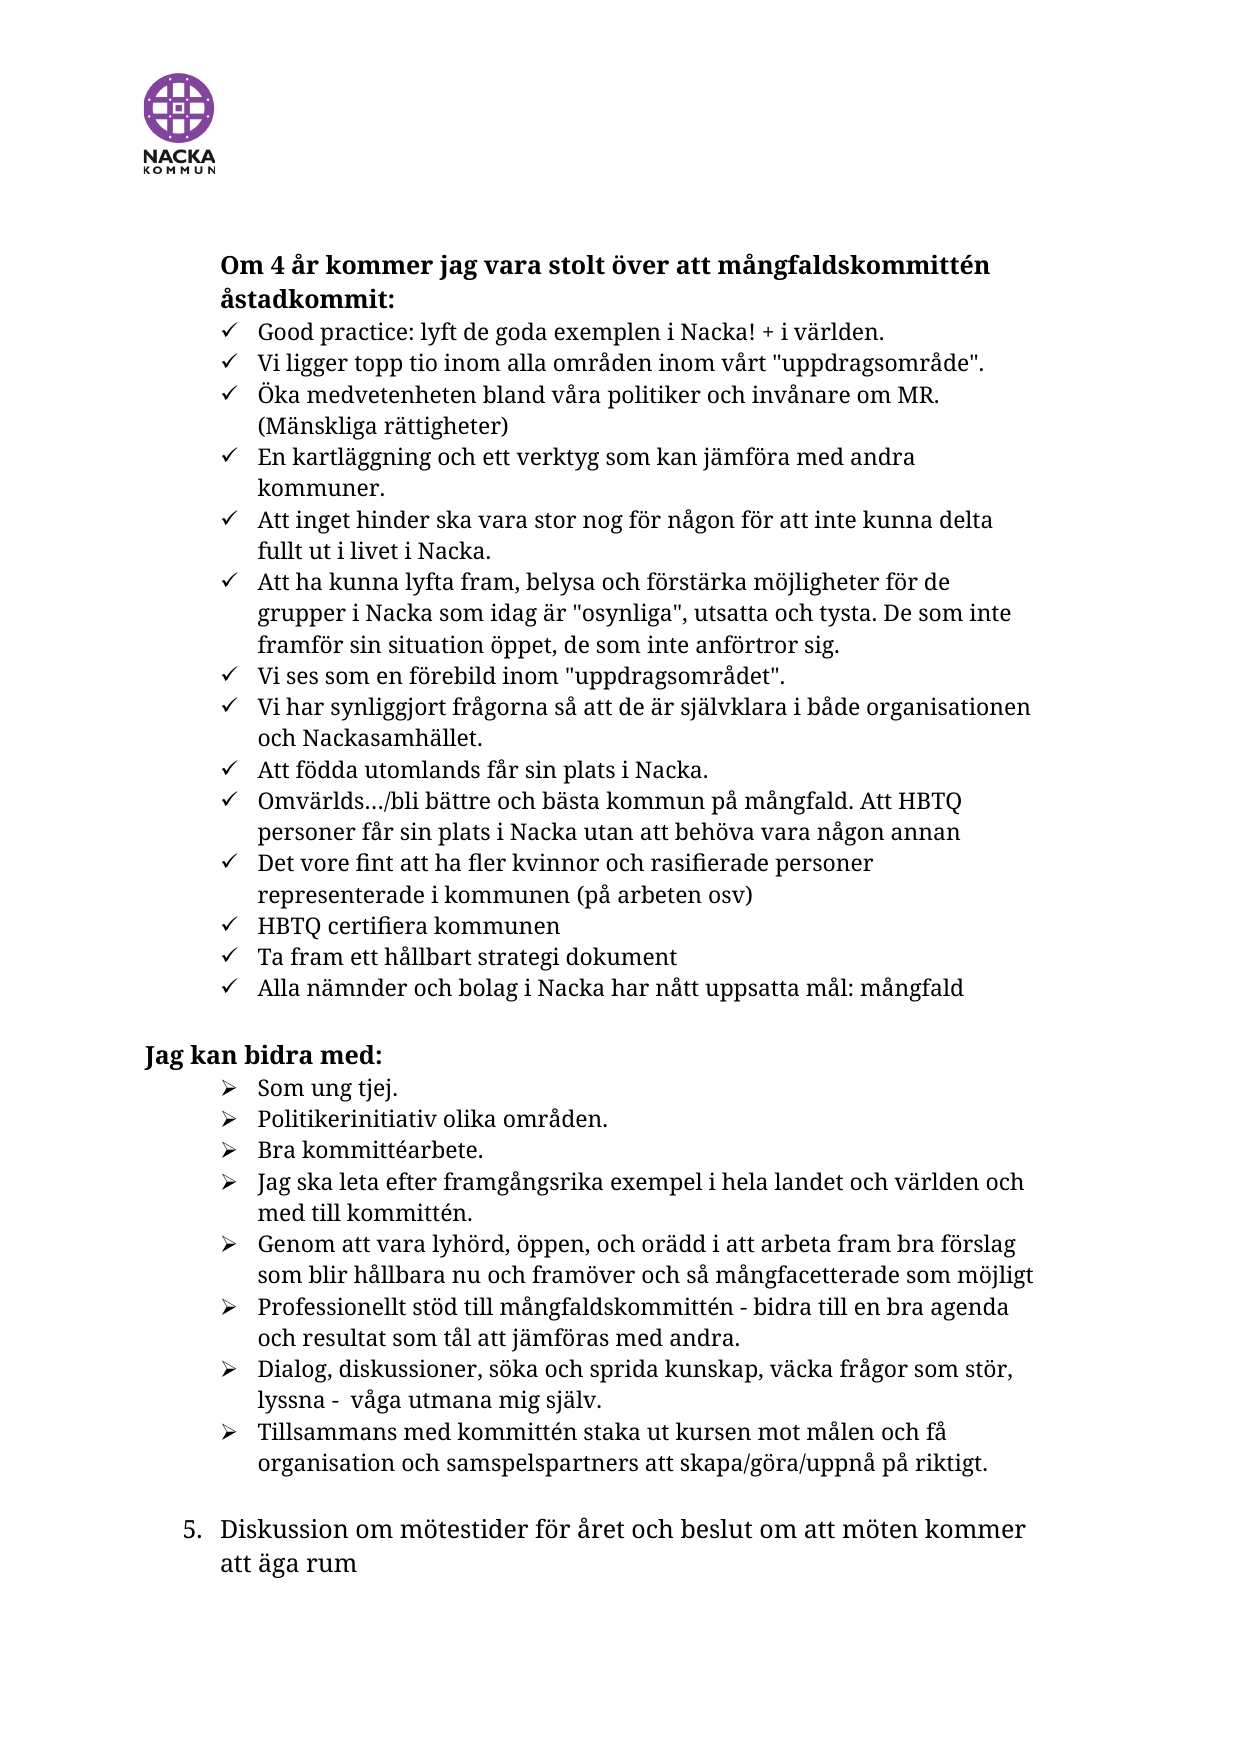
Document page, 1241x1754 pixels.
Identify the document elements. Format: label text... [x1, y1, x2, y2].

list Politikerinitiativ olika områden. [220, 1103, 1036, 1134]
list Vi har synliggjort frågorna så att de är självklara i både organisationen och Nackasamhället. [220, 691, 1036, 754]
list Det vore fint att ha fler kvinnor och rasifierade personer representerade i kommunen (på arbeten osv) [220, 847, 1036, 910]
list Good practice: lyft de goda exemplen i Nacka! + i världen. [220, 316, 1036, 347]
list Ta fram ett hållbart strategi dokument [220, 941, 1036, 972]
list Bra kommittéarbete. [220, 1134, 1036, 1166]
list Som ung tjej. [220, 1072, 1036, 1103]
text Jag kan bidra med: [145, 1038, 1036, 1072]
list Vi ses som en förebild inom "uppdragsområdet". [220, 660, 1036, 691]
list Professionellt stöd till mångfaldskommittén - bidra till en bra agenda och resultat som tål att jämföras med andra. [220, 1291, 1036, 1353]
list Alla nämnder och bolag i Nacka har nått uppsatta mål: mångfald [220, 972, 1036, 1004]
list En kartläggning och ett verktyg som kan jämföra med andra kommuner. [220, 441, 1036, 504]
list Tillsammans med kommittén staka ut kursen mot målen och få organisation och samspelspartners att skapa/göra/uppnå på riktigt. [220, 1416, 1036, 1478]
list HBTQ certifiera kommunen [220, 910, 1036, 941]
list Att födda utomlands får sin plats i Nacka. [220, 754, 1036, 785]
list Att ha kunna lyfta fram, belysa och förstärka möjligheter för de grupper i Nacka som idag är "osynliga", utsatta och tysta. De som inte framför sin situation öppet, de som inte anförtror sig. [220, 566, 1036, 660]
list Genom att vara lyhörd, öppen, och orädd i att arbeta fram bra förslag som blir hållbara nu och framöver och så mångfacetterade som möjligt [220, 1228, 1036, 1291]
picture [143, 73, 215, 174]
list Att inget hinder ska vara stor nog för någon för att inte kunna delta fullt ut i livet i Nacka. [220, 504, 1036, 566]
list Jag ska leta efter framgångsrika exempel i hela landet och världen och med till kommittén. [220, 1166, 1036, 1228]
list Omvärlds…/bli bättre och bästa kommun på mångfald. Att HBTQ personer får sin plats i Nacka utan att behöva vara någon annan [220, 785, 1036, 847]
list Vi ligger topp tio inom alla områden inom vårt "uppdragsområde". [220, 347, 1036, 379]
text Om 4 år kommer jag vara stolt över att mångfaldskommittén åstadkommit: [220, 248, 1036, 316]
list Öka medvetenheten bland våra politiker och invånare om MR. (Mänskliga rättigheter) [220, 379, 1036, 441]
list Dialog, diskussioner, söka och sprida kunskap, väcka frågor som stör, lyssna - våga utmana mig själv. [220, 1353, 1036, 1416]
